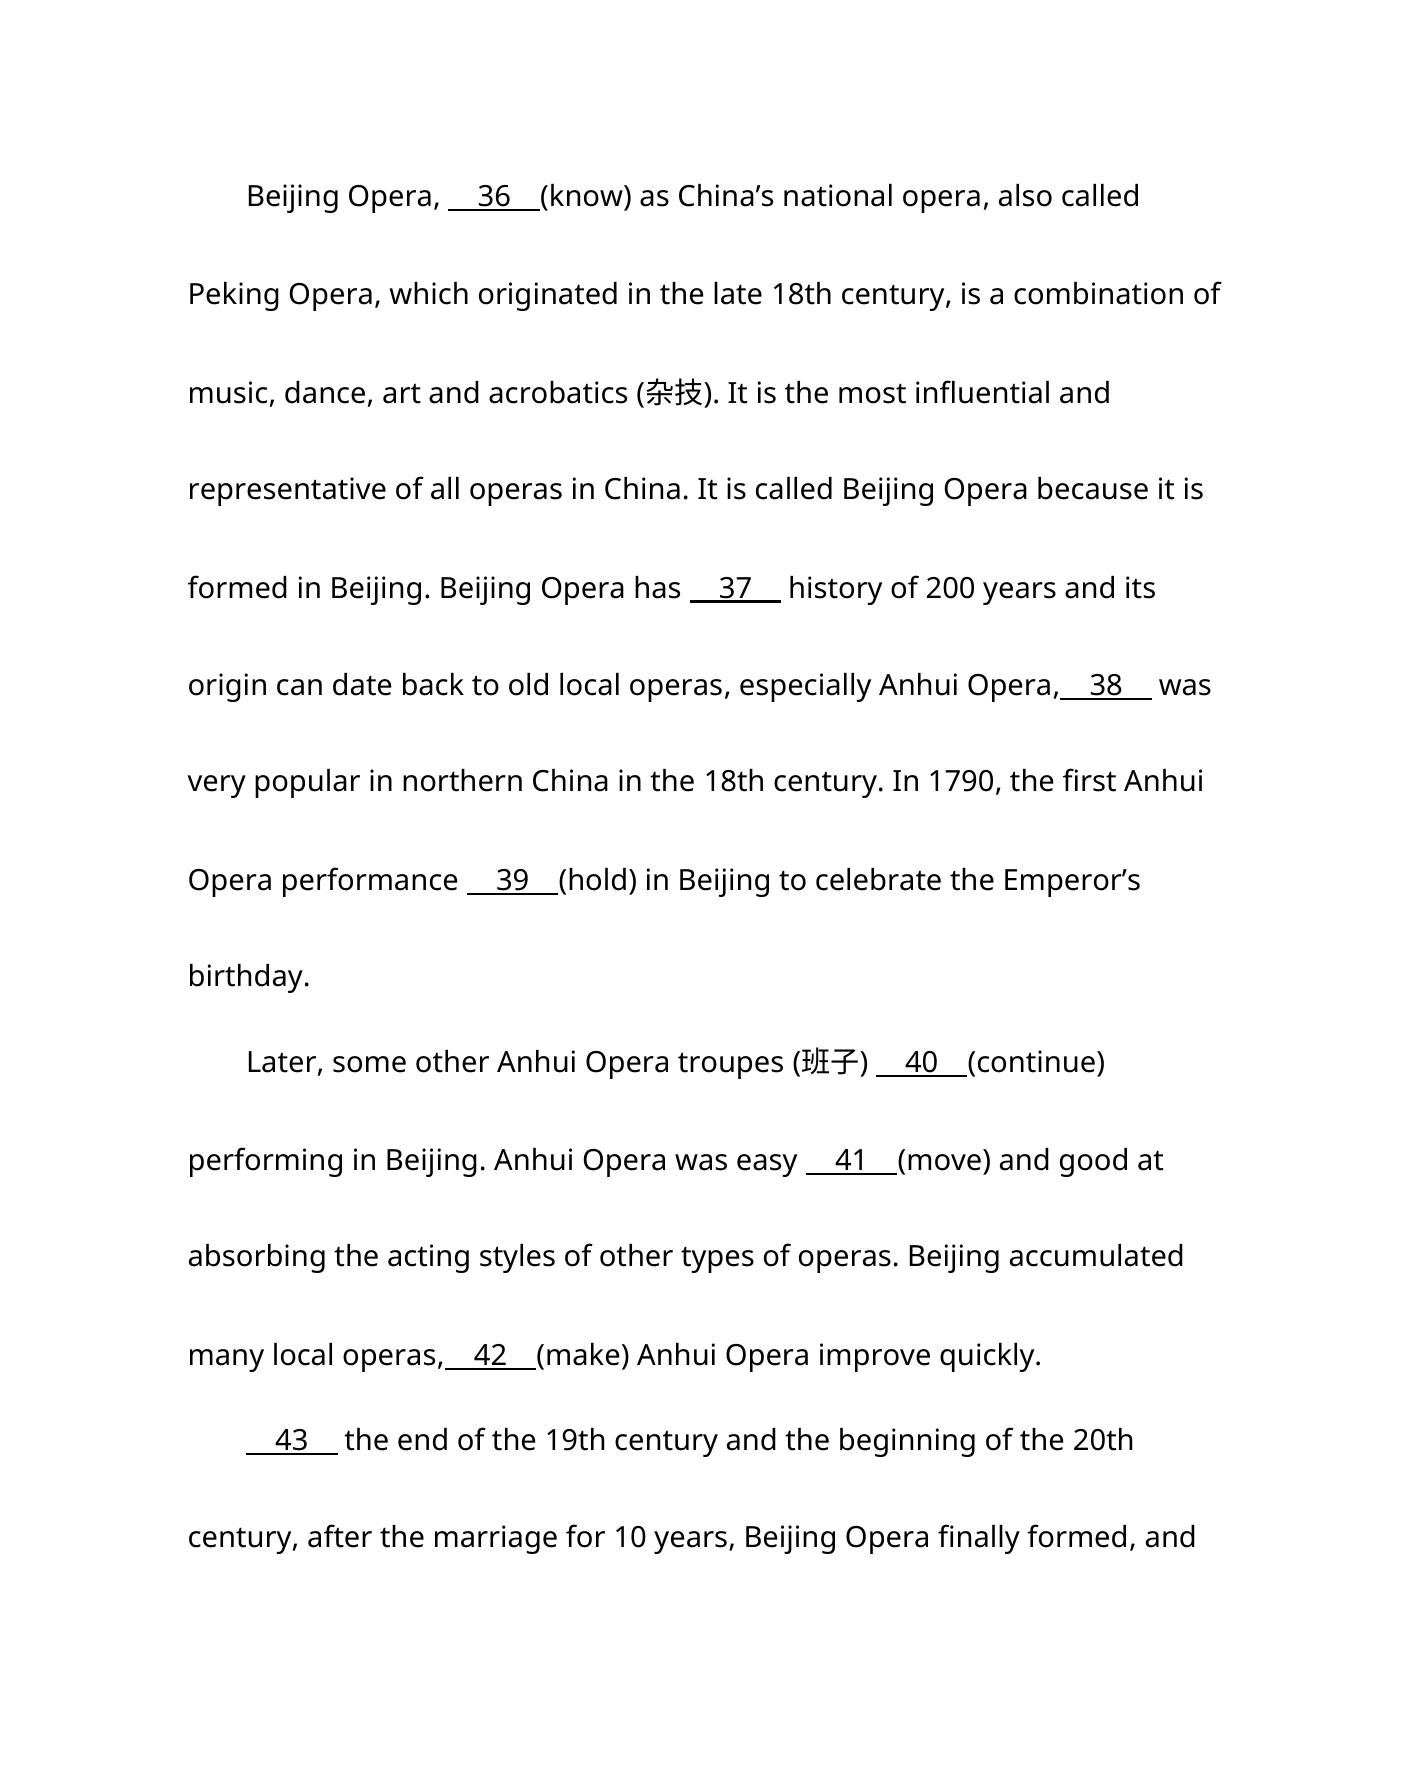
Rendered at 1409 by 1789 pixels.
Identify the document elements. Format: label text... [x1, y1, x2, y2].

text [187, 1406, 1221, 1569]
text Beijing Opera, 36 (know) as China’s national opera, also called Peking Opera, which originated in the late 18th century, is a combination of music, dance, art and acrobatics (杂技). It is the most influential and representative of all operas in China. It is called Beijing Opera because it is formed in Beijing. Beijing Opera has 37 history of 200 years and its origin can date back to old local operas, especially Anhui Opera, 38 was very popular in northern China in the 18th century. In 1790, the first Anhui Opera performance 39 (hold) in Beijing to celebrate the Emperor’s birthday. [187, 163, 1221, 1008]
text Later, some other Anhui Opera troupes (班子) 40 (continue) performing in Beijing. Anhui Opera was easy 41 (move) and good at absorbing the acting styles of other types of operas. Beijing accumulated many local operas, 42 (make) Anhui Opera improve quickly. [187, 1028, 1221, 1385]
